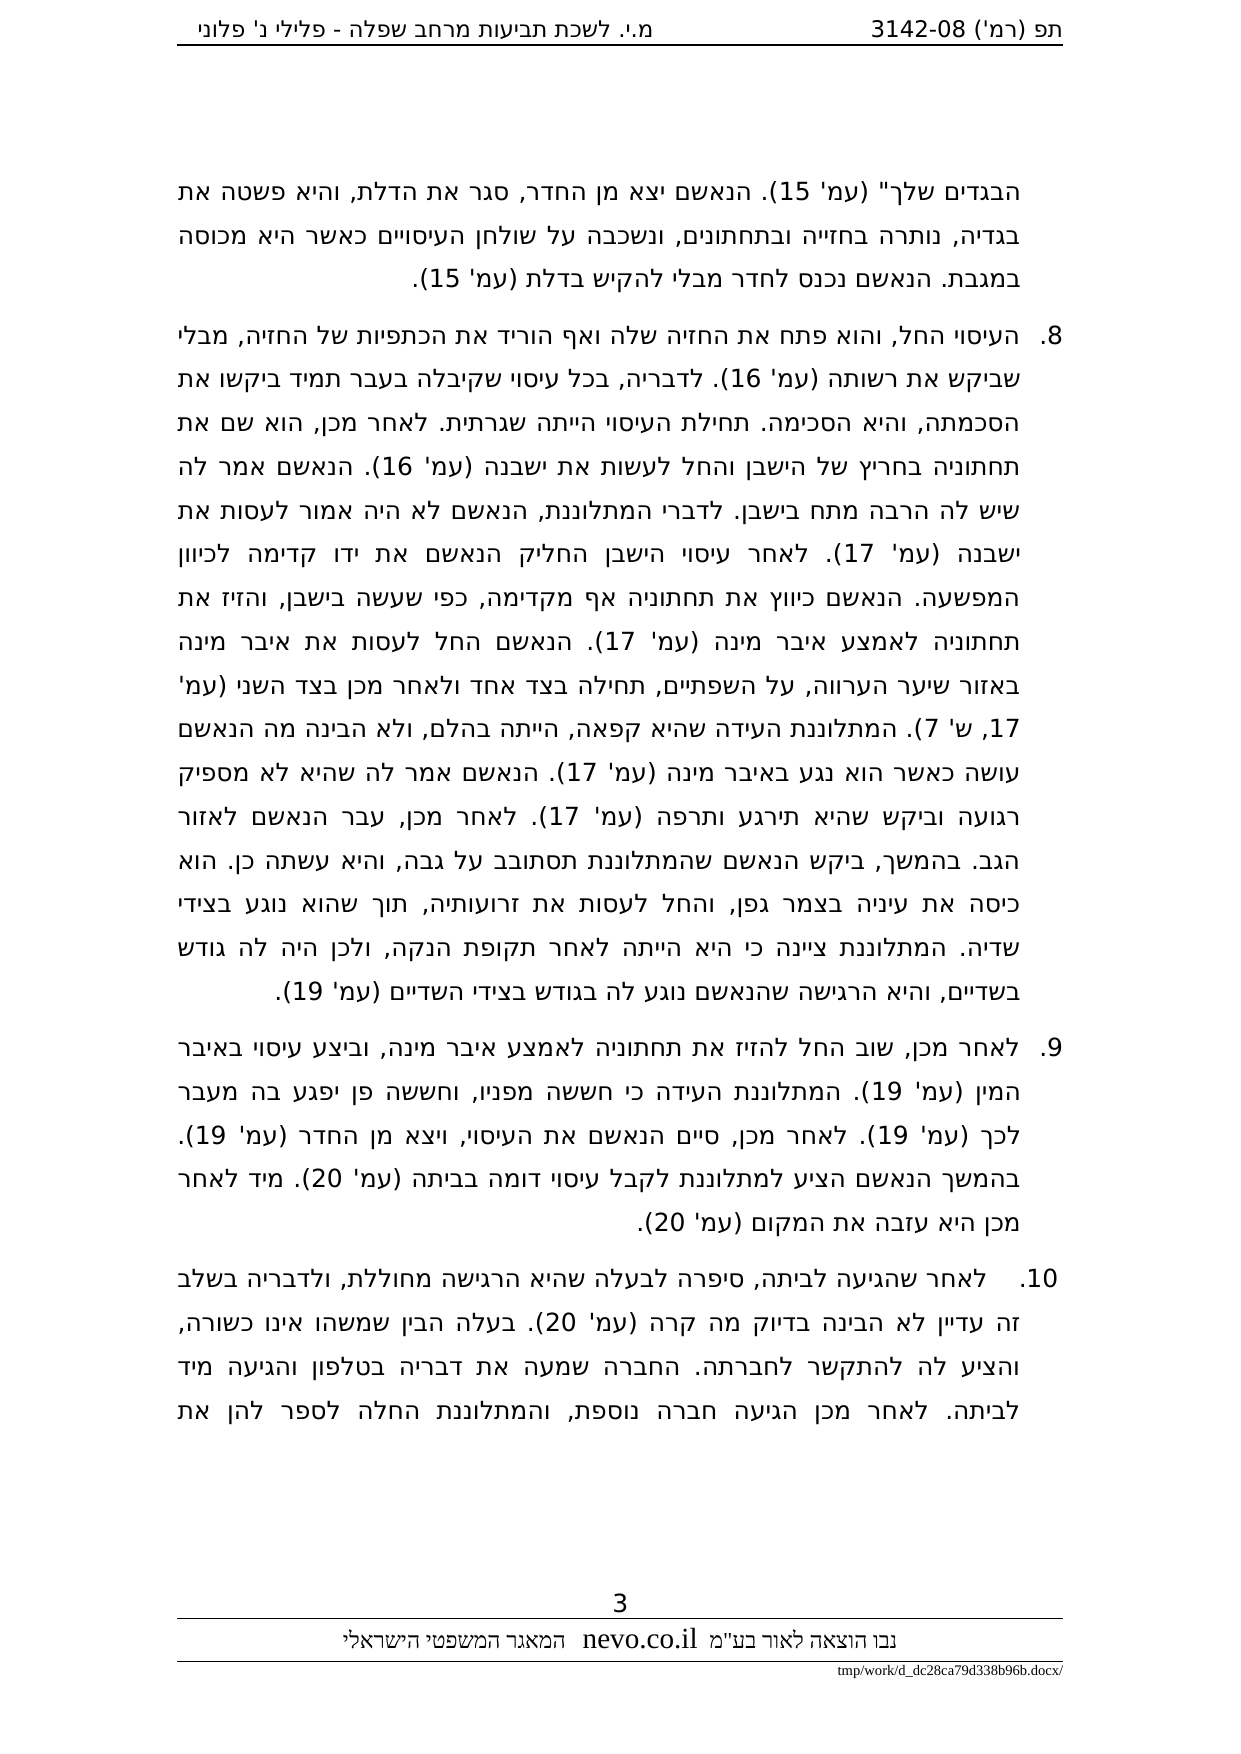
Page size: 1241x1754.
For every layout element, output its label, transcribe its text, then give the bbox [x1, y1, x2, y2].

text 8. העיסוי החל, והוא פתח את החזיה שלה ואף הוריד את הכתפיות של החזיה, מבלי שביקש את רשותה (עמ' 16). לדבריה, בכל עיסוי שקיבלה בעבר תמיד ביקשו את הסכמתה, והיא הסכימה. תחילת העיסוי הייתה שגרתית. לאחר מכן, הוא שם את תחתוניה בחריץ של הישבן והחל לעשות את ישבנה (עמ' 16). הנאשם אמר לה שיש לה הרבה מתח בישבן. לדברי המתלוננת, הנאשם לא היה אמור לעסות את ישבנה (עמ' 17). לאחר עיסוי הישבן החליק הנאשם את ידו קדימה לכיוון המפשעה. הנאשם כיווץ את תחתוניה אף מקדימה, כפי שעשה בישבן, והזיז את תחתוניה לאמצע איבר מינה (עמ' 17). הנאשם החל לעסות את איבר מינה באזור שיער הערווה, על השפתיים, תחילה בצד אחד ולאחר מכן בצד השני (עמ' 17, ש' 7). המתלוננת העידה שהיא קפאה, הייתה בהלם, ולא הבינה מה הנאשם עושה כאשר הוא נגע באיבר מינה (עמ' 17). הנאשם אמר לה שהיא לא מספיק רגועה וביקש שהיא תירגע ותרפה (עמ' 17). לאחר מכן, עבר הנאשם לאזור הגב. בהמשך, ביקש הנאשם שהמתלוננת תסתובב על גבה, והיא עשתה כן. הוא כיסה את עיניה בצמר גפן, והחל לעסות את זרועותיה, תוך שהוא נוגע בצידי שדיה. המתלוננת ציינה כי היא הייתה לאחר תקופת הנקה, ולכן היה לה גודש בשדיים, והיא הרגישה שהנאשם נוגע לה בגודש בצידי השדיים (עמ' 19). [177, 321, 1063, 1006]
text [177, 1265, 1058, 1425]
text 9. לאחר מכן, שוב החל להזיז את תחתוניה לאמצע איבר מינה, וביצע עיסוי באיבר המין (עמ' 19). המתלוננת העידה כי חששה מפניו, וחששה פן יפגע בה מעבר לכך (עמ' 19). לאחר מכן, סיים הנאשם את העיסוי, ויצא מן החדר (עמ' 19). בהמשך הנאשם הציע למתלוננת לקבל עיסוי דומה בביתה (עמ' 20). מיד לאחר מכן היא עזבה את המקום (עמ' 20). [177, 1033, 1063, 1238]
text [177, 177, 1063, 294]
